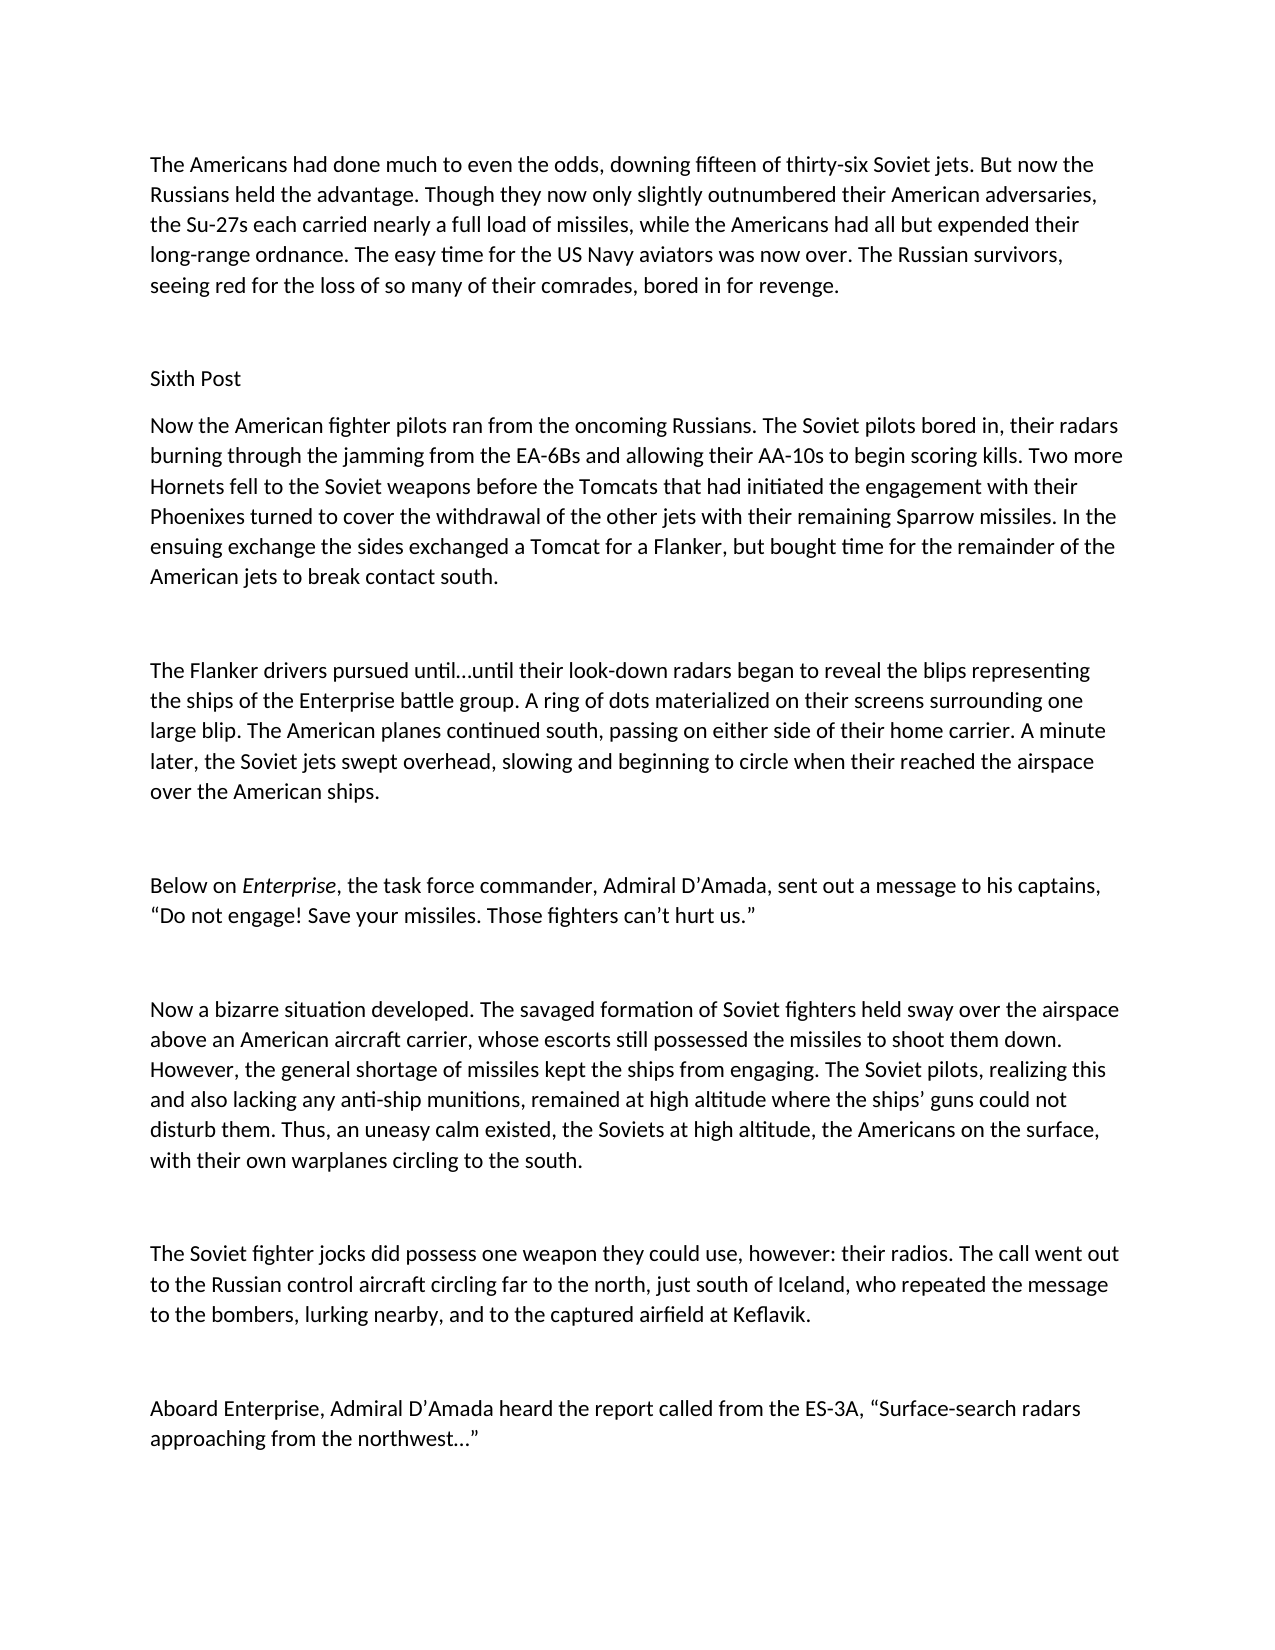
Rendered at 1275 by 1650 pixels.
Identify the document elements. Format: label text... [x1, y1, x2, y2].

text The Americans had done much to even the odds, downing fifteen of thirty-six Soviet jets. But now the Russians held the advantage. Though they now only slightly outnumbered their American adversaries, the Su-27s each carried nearly a full load of missiles, while the Americans had all but expended their long-range ordnance. The easy time for the US Navy aviators was now over. The Russian survivors, seeing red for the loss of so many of their comrades, bored in for revenge. [150, 150, 1125, 299]
text Now a bizarre situation developed. The savaged formation of Soviet fighters held sway over the airspace above an American aircraft carrier, whose escorts still possessed the missiles to shoot them down. However, the general shortage of missiles kept the ships from engaging. The Soviet pilots, realizing this and also lacking any anti-ship munitions, remained at high altitude where the ships’ guns could not disturb them. Thus, an uneasy calm existed, the Soviets at high altitude, the Americans on the surface, with their own warplanes circling to the south. [150, 995, 1125, 1174]
text Below on Enterprise, the task force commander, Admiral D’Amada, sent out a message to his captains, “Do not engage! Save your missiles. Those fighters can’t hurt us.” [150, 871, 1125, 929]
text Now the American fighter pilots ran from the oncoming Russians. The Soviet pilots bored in, their radars burning through the jamming from the EA-6Bs and allowing their AA-10s to begin scoring kills. Two more Hornets fell to the Soviet weapons before the Tomcats that had initiated the engagement with their Phoenixes turned to cover the withdrawal of the other jets with their remaining Sparrow missiles. In the ensuing exchange the sides exchanged a Tomcat for a Flanker, but bought time for the remainder of the American jets to break contact south. [150, 411, 1125, 591]
text The Soviet fighter jocks did possess one weapon they could use, however: their radios. The call went out to the Russian control aircraft circling far to the north, just south of Iceland, who repeated the message to the bombers, lurking nearby, and to the captured airfield at Keflavik. [150, 1239, 1125, 1328]
text Sixth Post [150, 364, 1125, 393]
text Aboard Enterprise, Admiral D’Amada heard the report called from the ES-3A, “Surface-search radars approaching from the northwest…” [150, 1394, 1125, 1452]
text The Flanker drivers pursued until…until their look-down radars began to reveal the blips representing the ships of the Enterprise battle group. A ring of dots materialized on their screens surrounding one large blip. The American planes continued south, passing on either side of their home carrier. A minute later, the Soviet jets swept overhead, slowing and beginning to circle when their reached the airspace over the American ships. [150, 656, 1125, 805]
